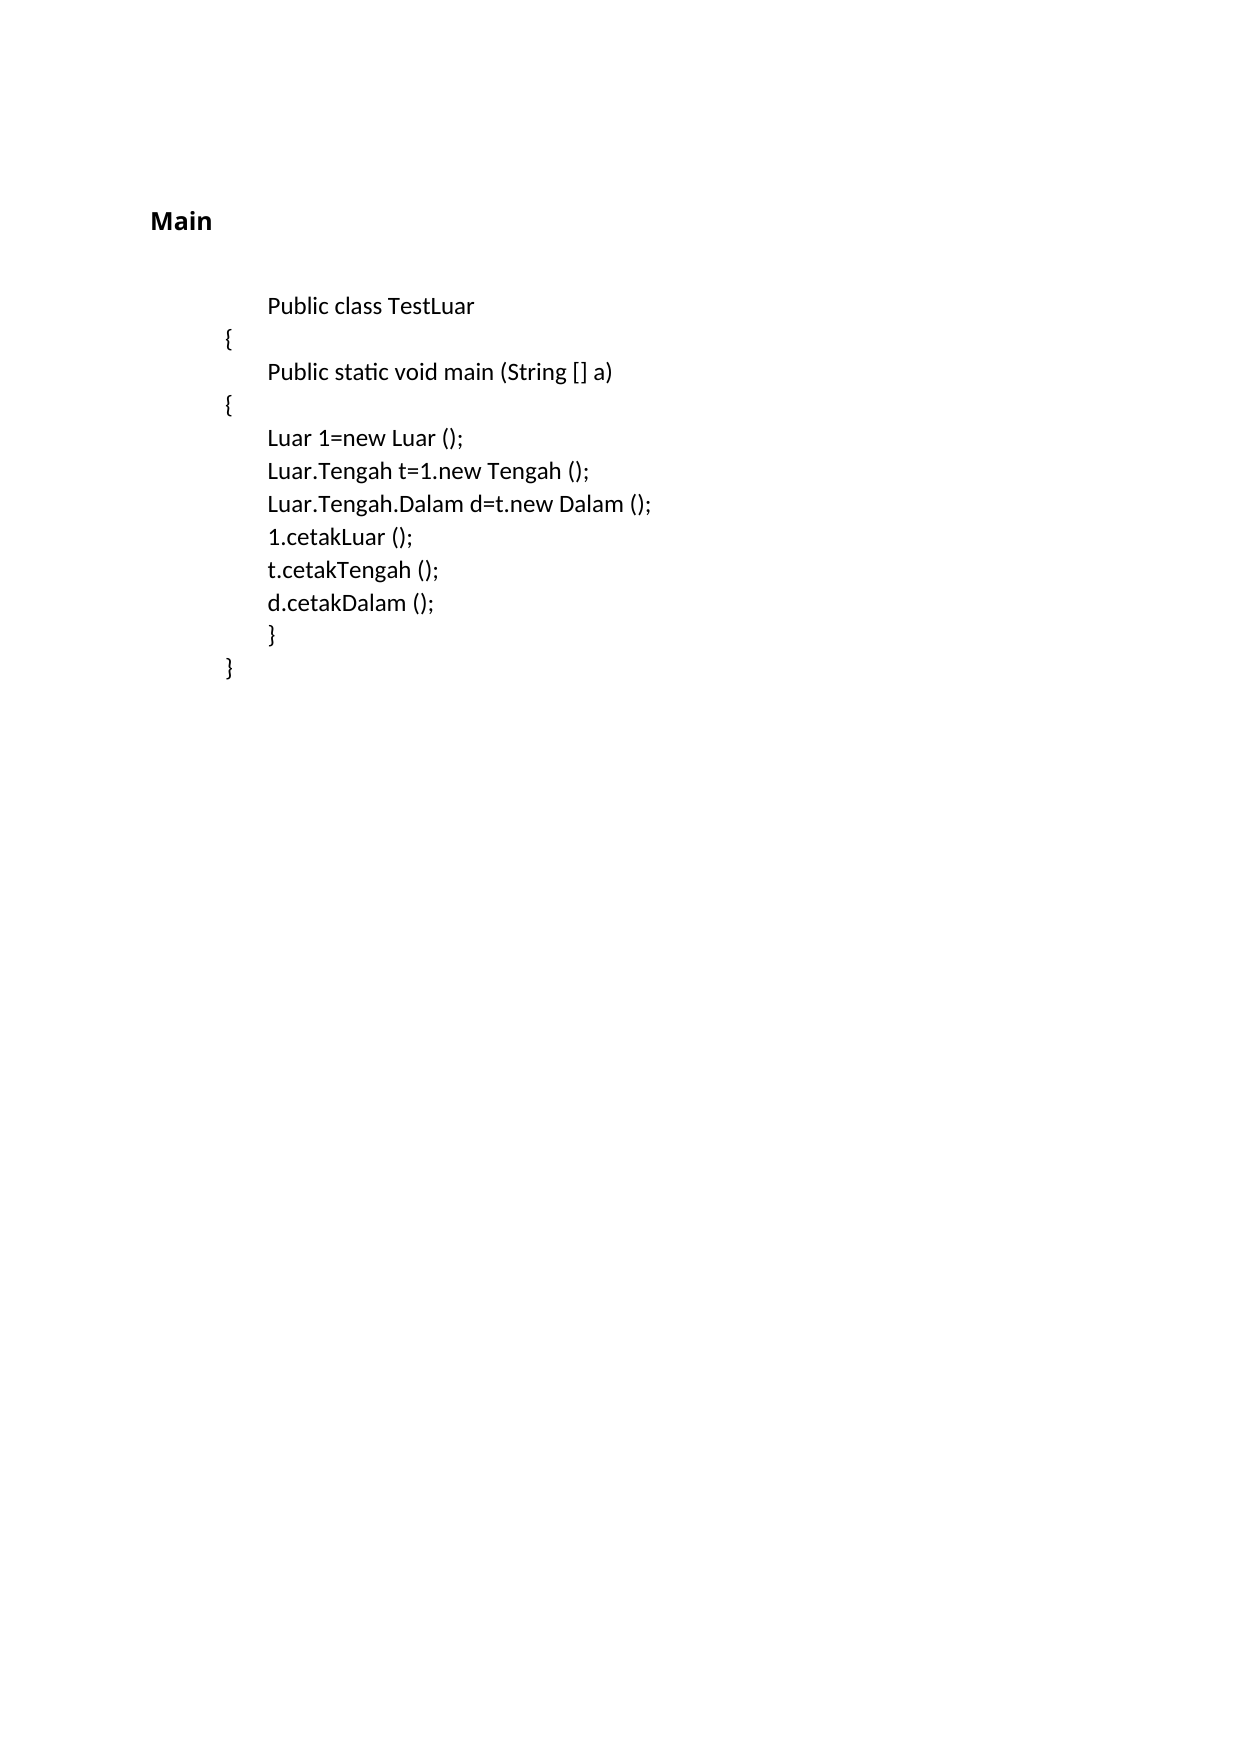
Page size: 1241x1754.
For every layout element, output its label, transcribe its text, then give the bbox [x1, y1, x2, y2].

text Public class TestLuar { Public static void main (String [] a) { Luar 1=new Luar (); Luar.Tengah t=1.new Tengah (); Luar.Tengah.Dalam d=t.new Dalam (); 1.cetakLuar (); t.cetakTengah (); d.cetakDalam (); } } [225, 257, 1090, 683]
text Main [150, 203, 1090, 237]
